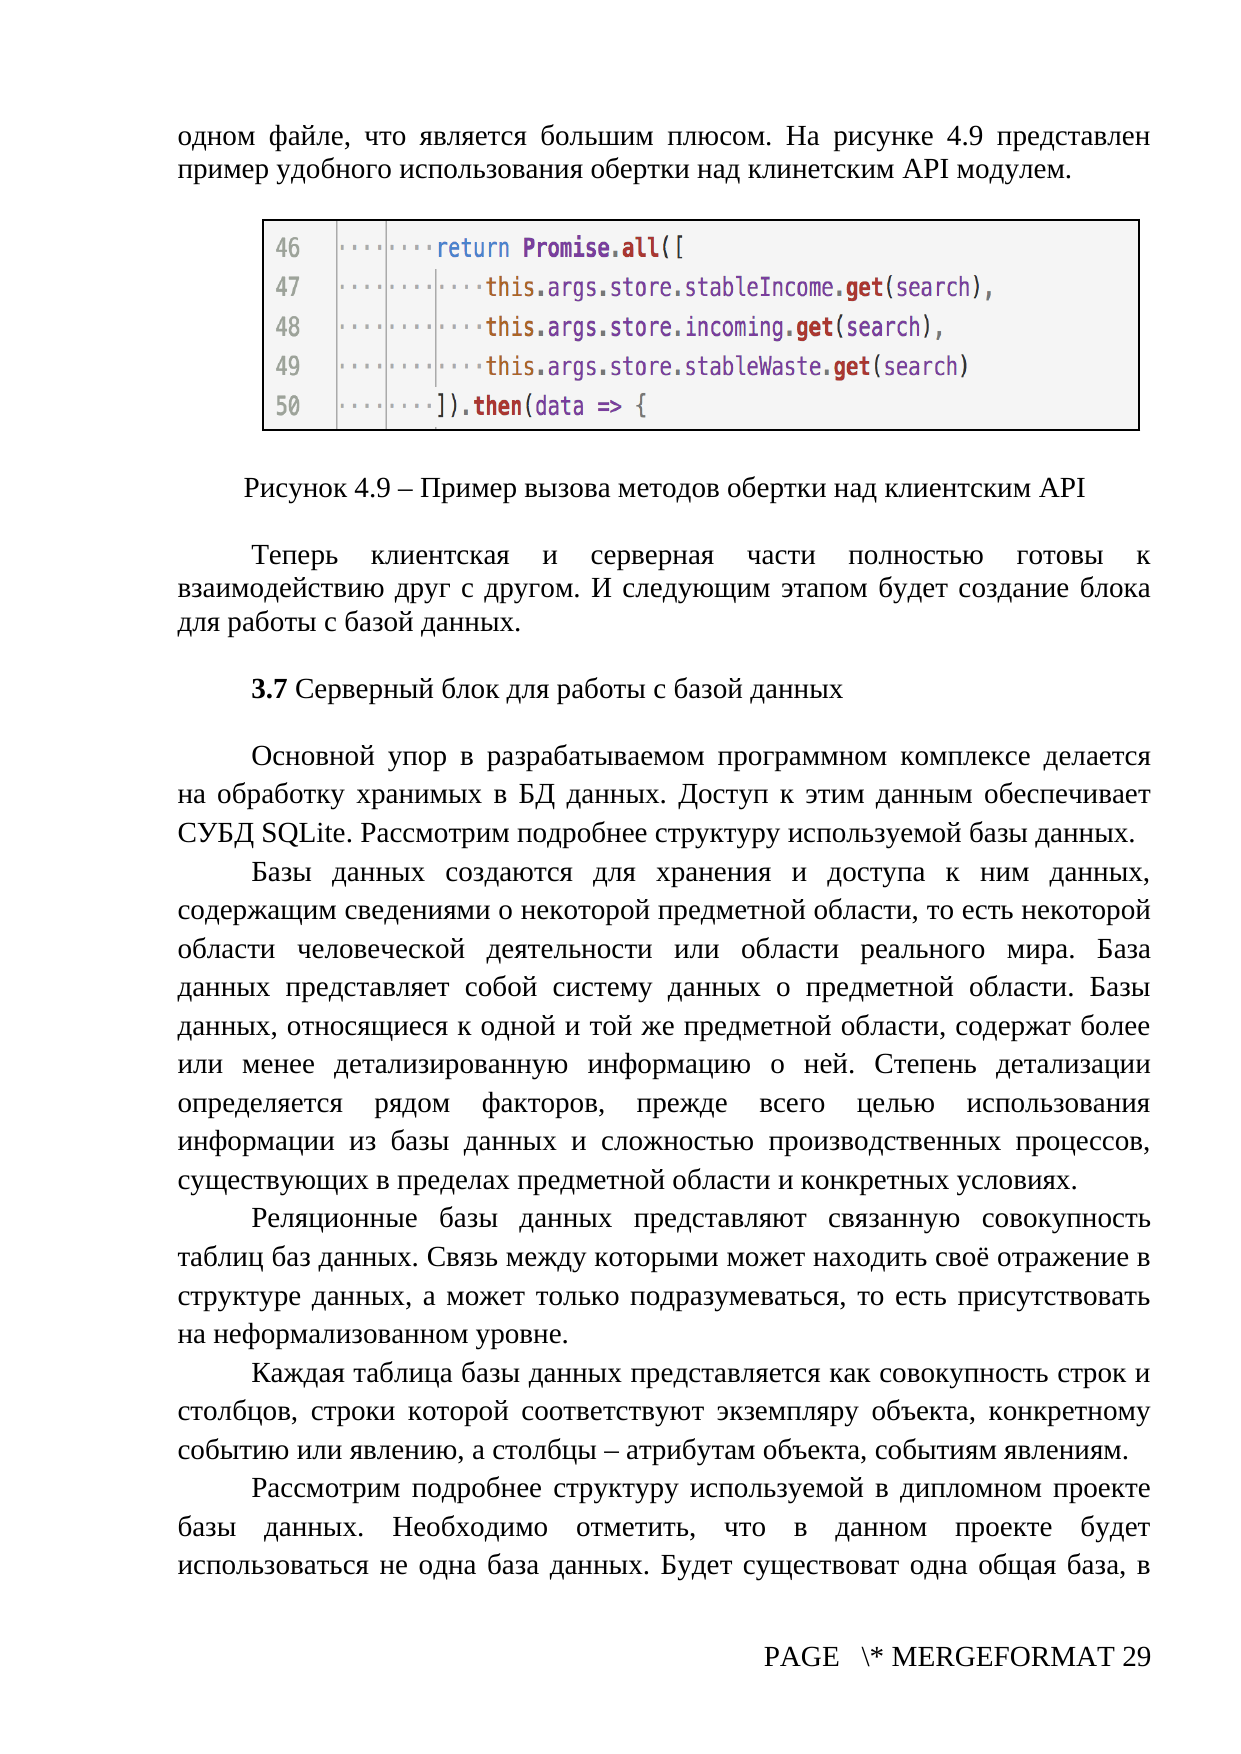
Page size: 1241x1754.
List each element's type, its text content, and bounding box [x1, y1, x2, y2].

text Каждая таблица базы данных представляется как совокупность строк и столбцов, строки которой соответствуют экземпляру объекта, конкретному событию или явлению, а столбцы – атрибутам объекта, событиям явлениям. [177, 1355, 1152, 1465]
subtitle 3.7 Серверный блок для работы с базой данных [177, 671, 1152, 704]
text Реляционные базы данных представляют связанную совокупность таблиц баз данных. Связь между которыми может находить своё отражение в структуре данных, а может только подразумеваться, то есть присутствовать на неформализованном уровне. [177, 1201, 1152, 1350]
text Базы данных создаются для хранения и доступа к ним данных, содержащим сведениями о некоторой предметной области, то есть некоторой области человеческой деятельности или области реального мира. База данных представляет собой систему данных о предметной области. Базы данных, относящиеся к одной и той же предметной области, содержат более или менее детализированную информацию о ней. Степень детализации определяется рядом факторов, прежде всего целью использования информации из базы данных и сложностью производственных процессов, существующих в пределах предметной области и конкретных условиях. [177, 854, 1152, 1196]
picture [264, 221, 1138, 429]
text Основной упор в разрабатываемом программном комплексе делается на обработку хранимых в БД данных. Доступ к этим данным обеспечивает СУБД SQLite. Рассмотрим подробнее структуру используемой базы данных. [177, 738, 1152, 849]
list Теперь клиентская и серверная части полностью готовы к взаимодействию друг с другом. И следующим этапом будет создание блока для работы с базой данных. [177, 537, 1152, 637]
text Рисунок 4.9 – Пример вызова методов обертки над клиентским API [177, 470, 1152, 503]
